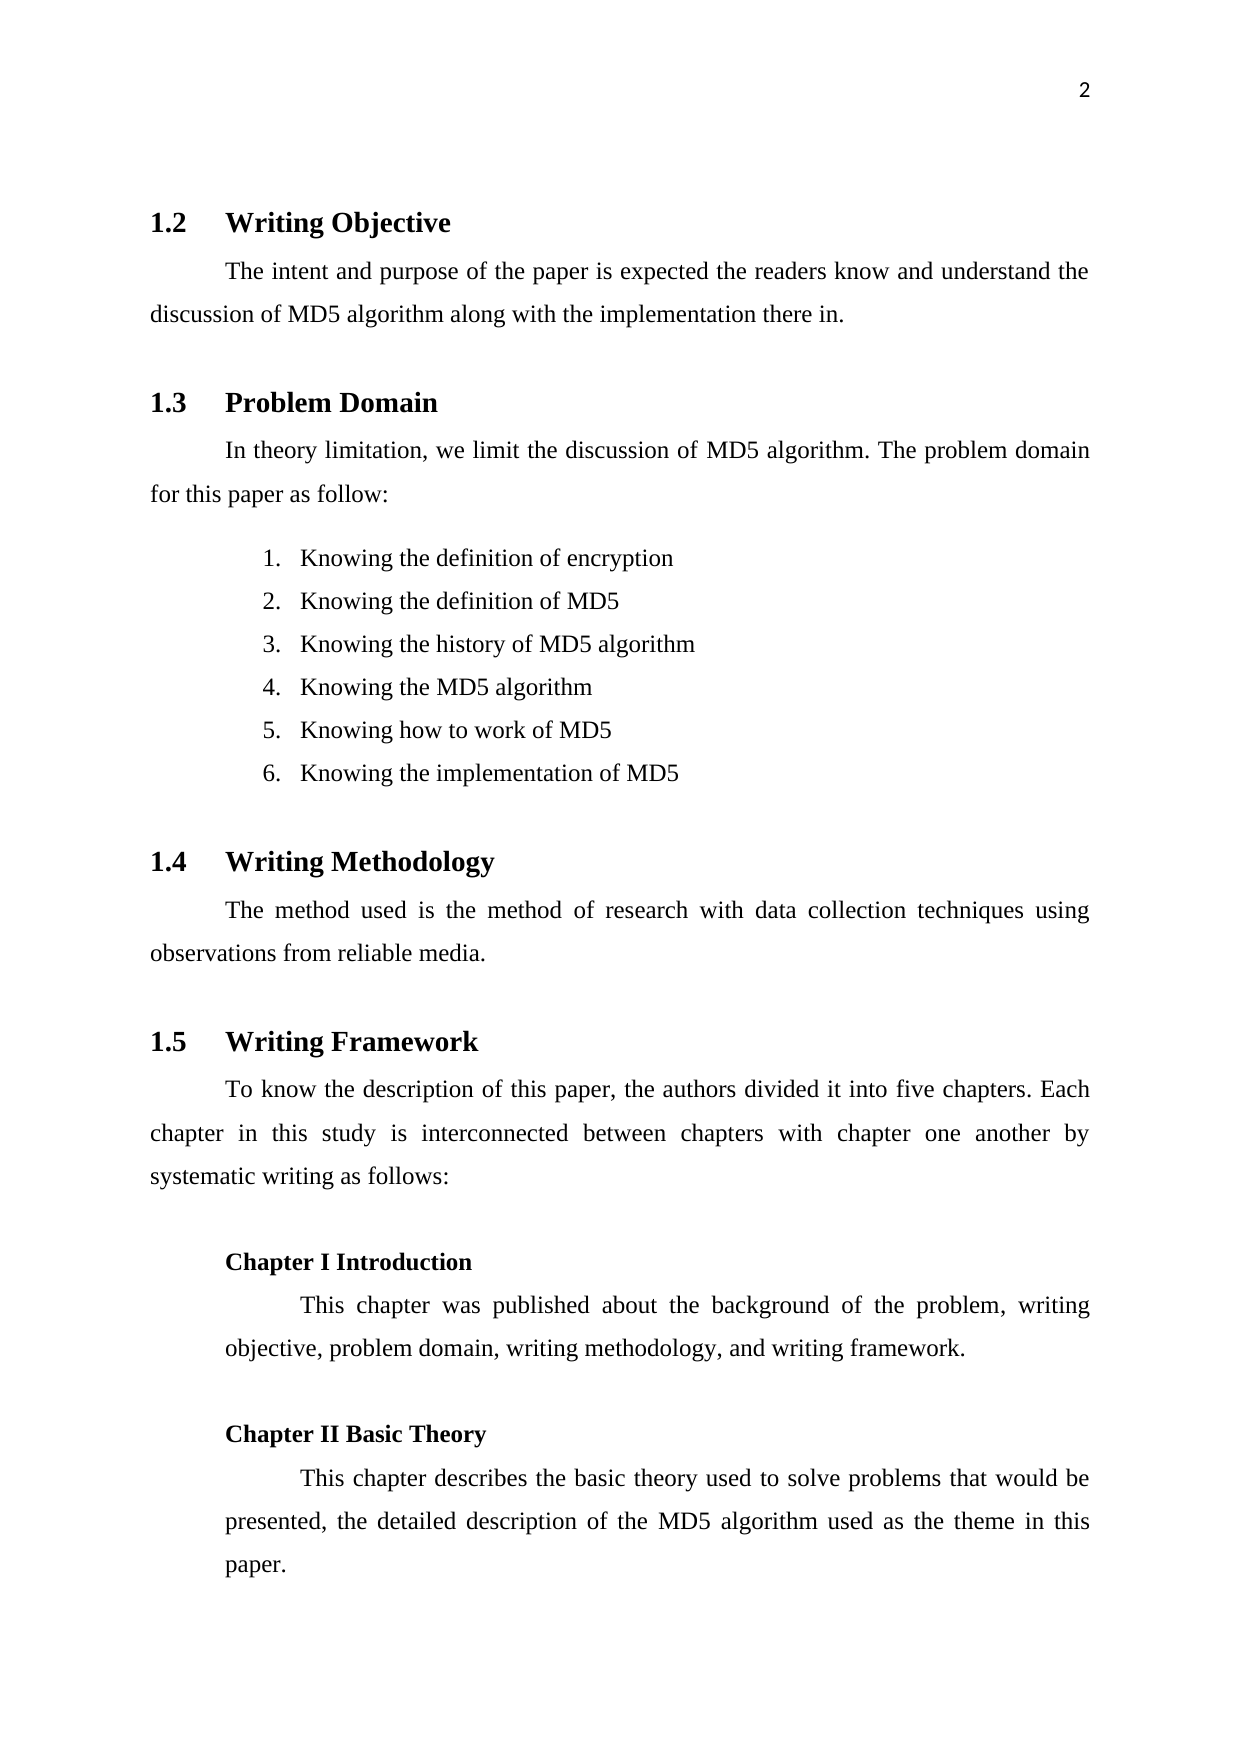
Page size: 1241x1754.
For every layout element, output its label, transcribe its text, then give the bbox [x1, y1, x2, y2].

list Knowing how to work of MD5 [262, 715, 1090, 744]
list Problem Domain [150, 385, 1090, 419]
text Chapter II Basic Theory [225, 1376, 1090, 1448]
list Knowing the implementation of MD5 [262, 758, 1090, 787]
text This chapter was published about the background of the problem, writing objective, problem domain, writing methodology, and writing framework. [225, 1290, 1090, 1362]
list Writing Methodology [150, 844, 1090, 878]
text To know the description of this paper, the authors divided it into five chapters. Each chapter in this study is interconnected between chapters with chapter one another by systematic writing as follows: [150, 1074, 1090, 1189]
list Writing Objective [150, 206, 1090, 239]
text This chapter describes the basic theory used to solve problems that would be presented, the detailed description of the MD5 algorithm used as the theme in this paper. [225, 1463, 1090, 1578]
list Writing Framework [150, 1024, 1090, 1058]
list Knowing the definition of encryption [262, 543, 1090, 571]
list The intent and purpose of the paper is expected the readers know and understand the discussion of MD5 algorithm along with the implementation there in. [150, 256, 1090, 328]
list The method used is the method of research with data collection techniques using observations from reliable media. [150, 895, 1090, 967]
text In theory limitation, we limit the discussion of MD5 algorithm. The problem domain for this paper as follow: [150, 436, 1090, 507]
list Knowing the MD5 algorithm [262, 672, 1090, 701]
text Chapter I Introduction [225, 1204, 1090, 1276]
list Knowing the history of MD5 algorithm [262, 629, 1090, 658]
list Knowing the definition of MD5 [262, 586, 1090, 614]
